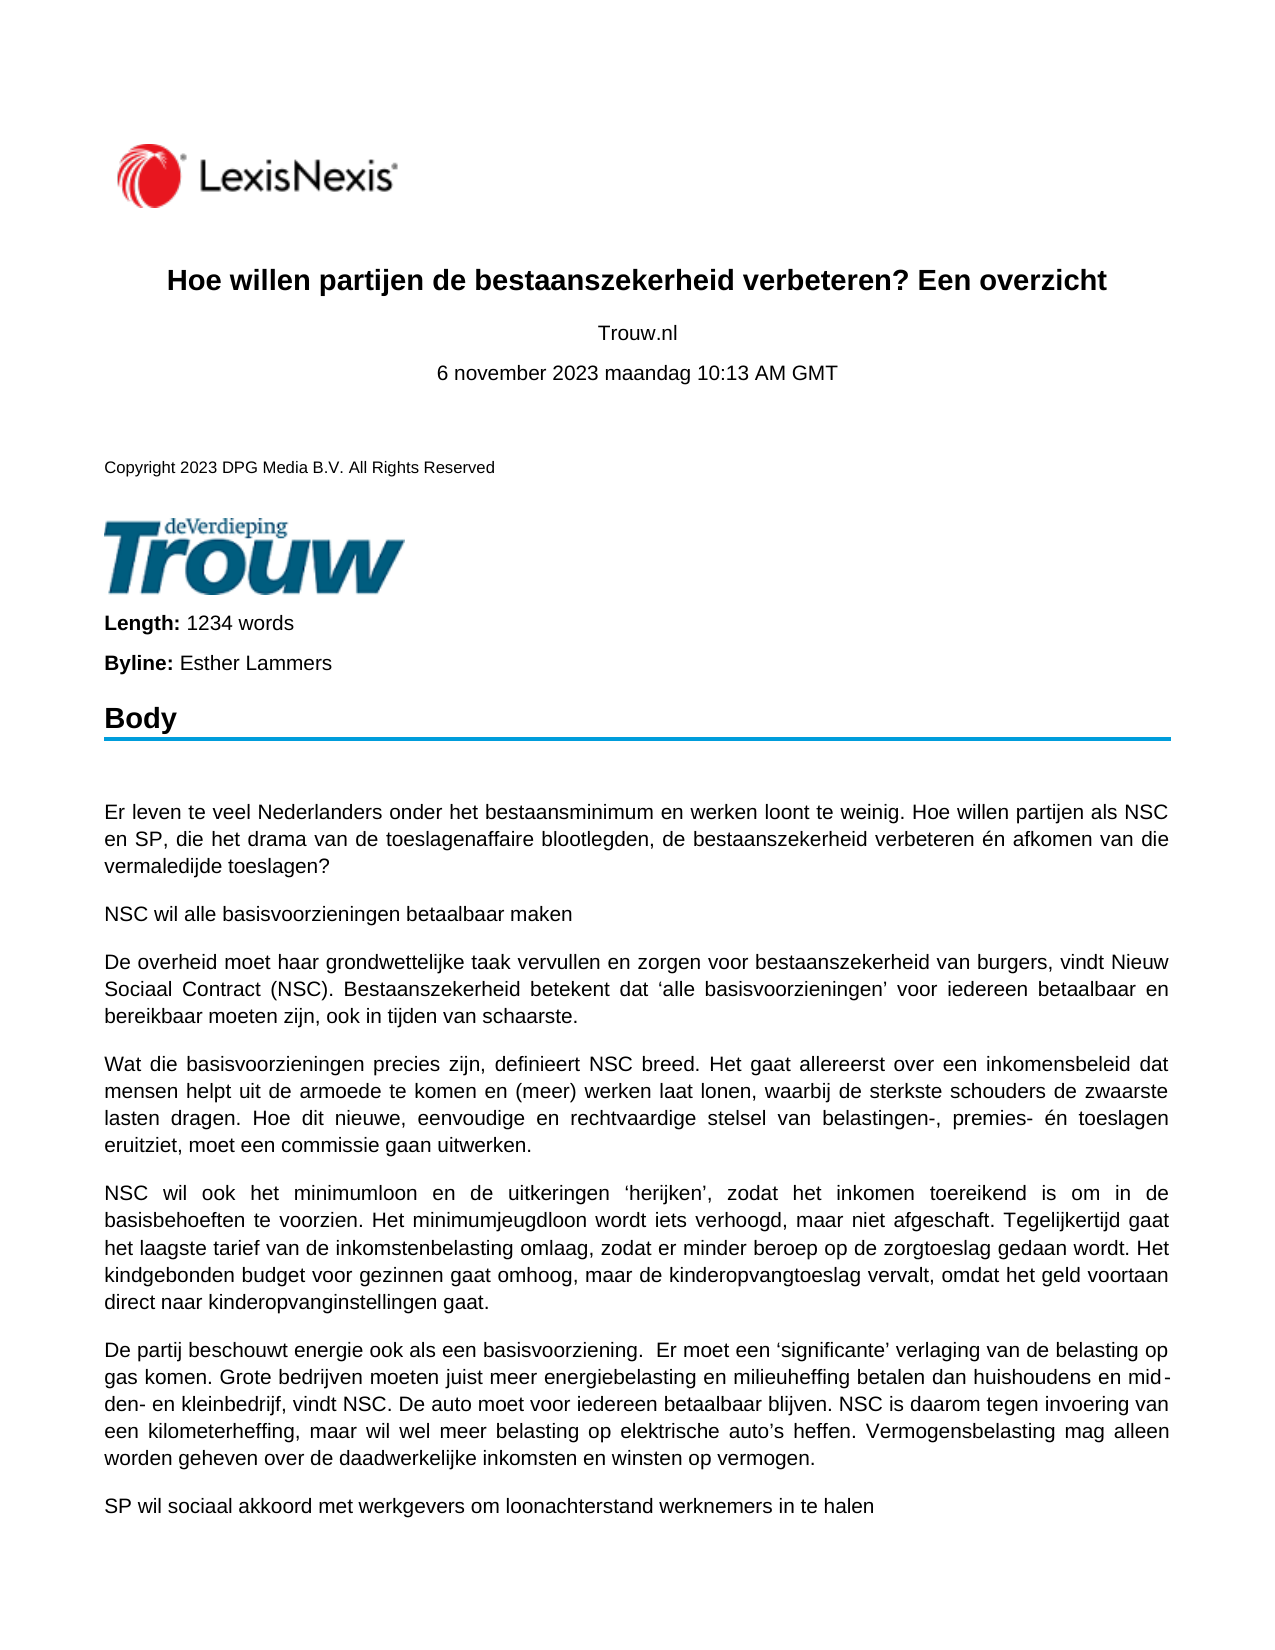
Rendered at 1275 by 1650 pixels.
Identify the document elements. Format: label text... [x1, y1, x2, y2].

text Byline: Esther Lammers [104, 647, 1171, 674]
subtitle Hoe willen partijen de bestaanszekerheid verbeteren? Een overzicht [104, 261, 1171, 297]
text NSC wil alle basisvoorzieningen betaalbaar maken [104, 899, 1171, 926]
text Trouw.nl [104, 318, 1171, 345]
text Er leven te veel Nederlanders onder het bestaansminimum en werken loont te weinig. Hoe willen partijen als NSC en SP, die het drama van de toeslagenaffaire blootlegden, de bestaanszekerheid verbeteren én afkomen van die vermaledijde toeslagen? [104, 797, 1171, 878]
text 6 november 2023 maandag 10:13 AM GMT [104, 357, 1171, 384]
text NSC wil ook het minimumloon en de uitkeringen ‘herijken’, zodat het inkomen toereikend is om in de basisbehoeften te voorzien. Het minimumjeugdloon wordt iets verhoogd, maar niet afgeschaft. Tegelijkertijd gaat het laagste tarief van de inkomstenbelasting omlaag, zodat er minder beroep op de zorgtoeslag gedaan wordt. Het kindgebonden budget voor gezinnen gaat omhoog, maar de kinderopvangtoeslag vervalt, omdat het geld voortaan direct naar kinderopvanginstellingen gaat. [104, 1178, 1171, 1313]
text Length: 1234 words [104, 608, 1171, 635]
text SP wil sociaal akkoord met werkgevers om loonachterstand werknemers in te halen [104, 1491, 1171, 1518]
text De overheid moet haar grondwettelijke taak vervullen en zorgen voor bestaanszekerheid van burgers, vindt Nieuw Sociaal Contract (NSC). Bestaanszekerheid betekent dat ‘alle basisvoorzieningen’ voor iedereen betaalbaar en bereikbaar moeten zijn, ook in tijden van schaarste. [104, 947, 1171, 1028]
text Body [104, 699, 1171, 735]
text Copyright 2023 DPG Media B.V. All Rights Reserved [104, 426, 1171, 477]
text De partij beschouwt energie ook als een basisvoorziening. Er moet een ‘significante’ verlaging van de belasting op gas komen. Grote bedrijven moeten juist meer energiebelasting en milieuheffing betalen dan huishoudens en mid­den- en klein­be­drijf, vindt NSC. De auto moet voor iedereen betaalbaar blijven. NSC is daarom tegen invoering van een kilometerheffing, maar wil wel meer belasting op elektrische auto’s heffen. Vermogensbelasting mag alleen worden geheven over de daadwerkelijke inkomsten en winsten op vermogen. [104, 1334, 1171, 1470]
text Wat die basisvoorzieningen precies zijn, definieert NSC breed. Het gaat allereerst over een inkomensbeleid dat mensen helpt uit de armoede te komen en (meer) werken laat lonen, waarbij de sterkste schouders de zwaarste lasten dragen. Hoe dit nieuwe, eenvoudige en rechtvaardige stelsel van belastingen-, premies- én toeslagen eruitziet, moet een commissie gaan uitwerken. [104, 1049, 1171, 1157]
picture [104, 144, 412, 208]
picture [104, 518, 405, 595]
picture [203, 551, 227, 582]
